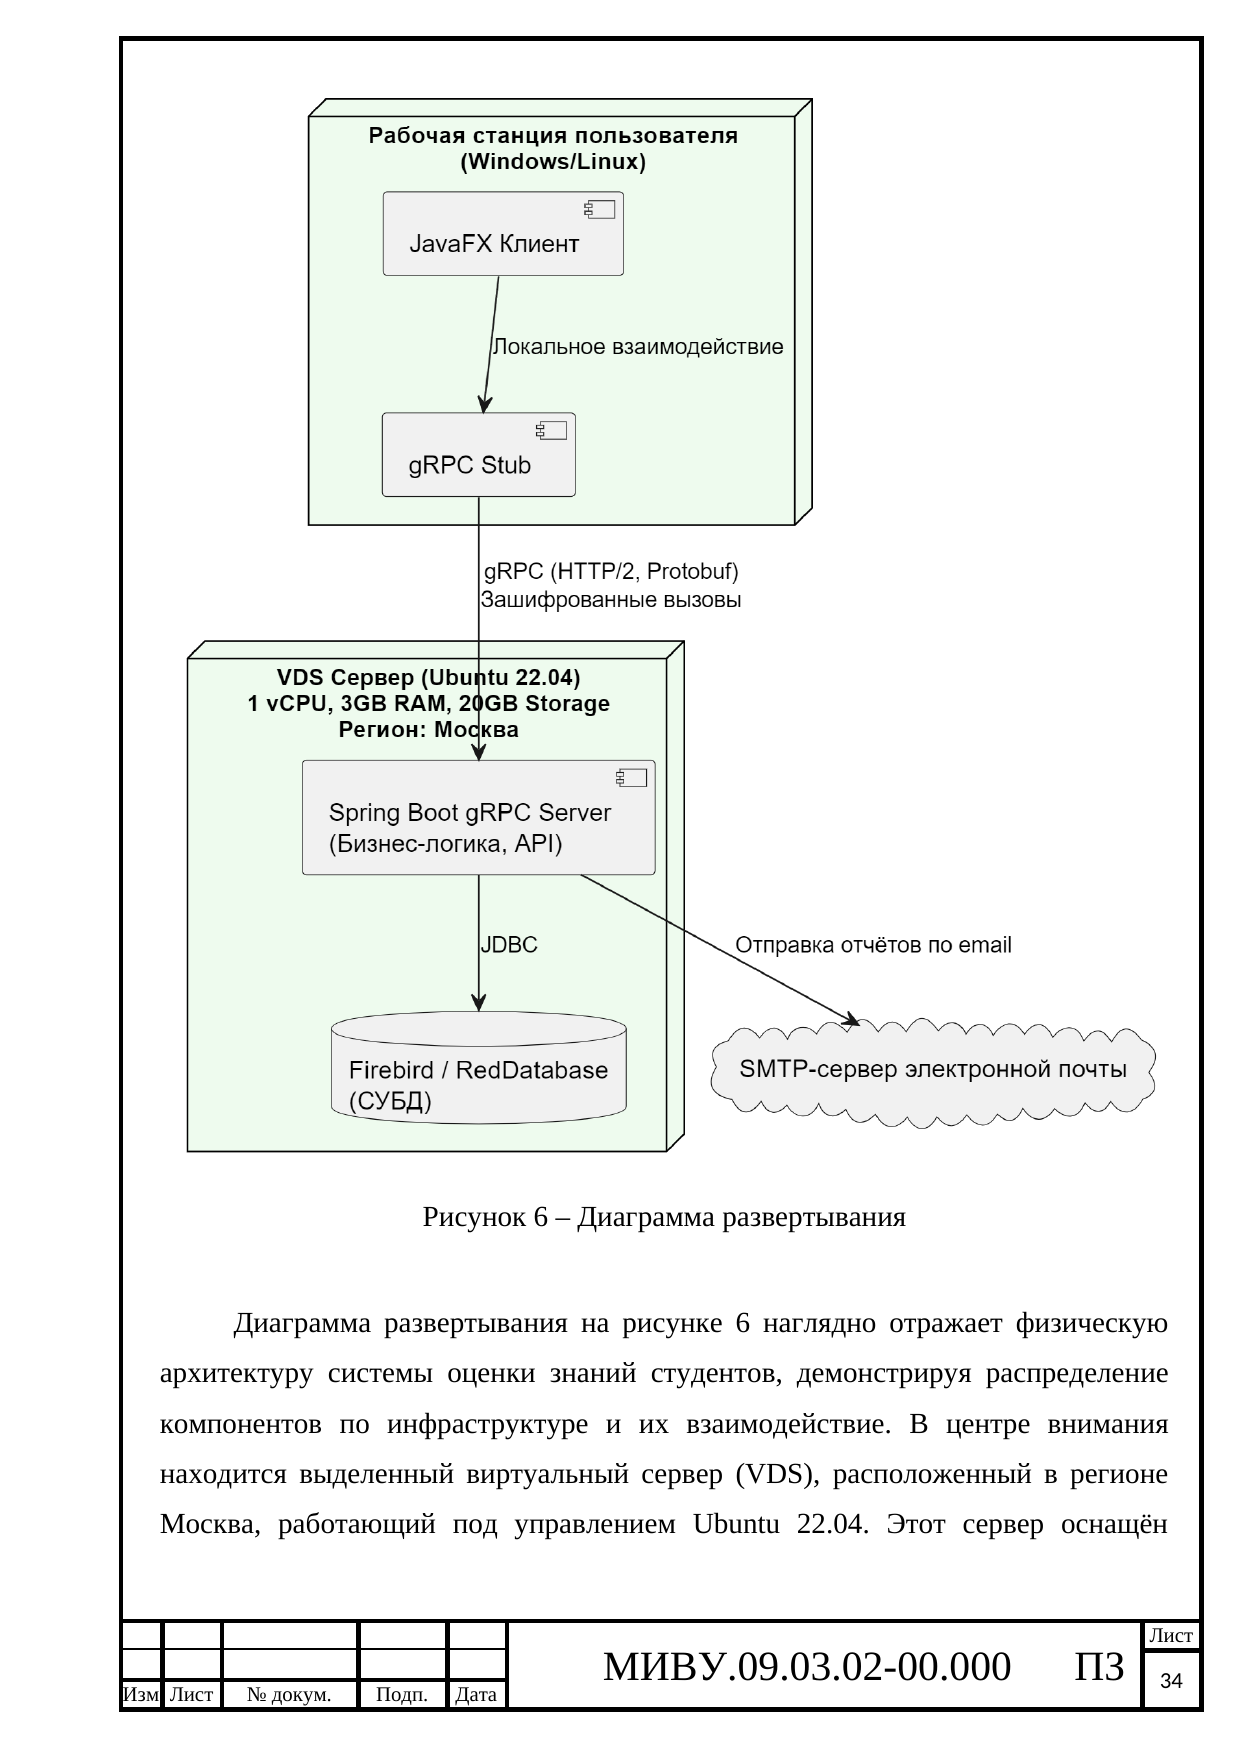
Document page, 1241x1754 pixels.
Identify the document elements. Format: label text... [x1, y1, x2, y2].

text Рисунок 6 – Диаграмма развертывания [159, 1199, 1169, 1233]
picture [159, 88, 1170, 1181]
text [159, 1305, 1169, 1540]
